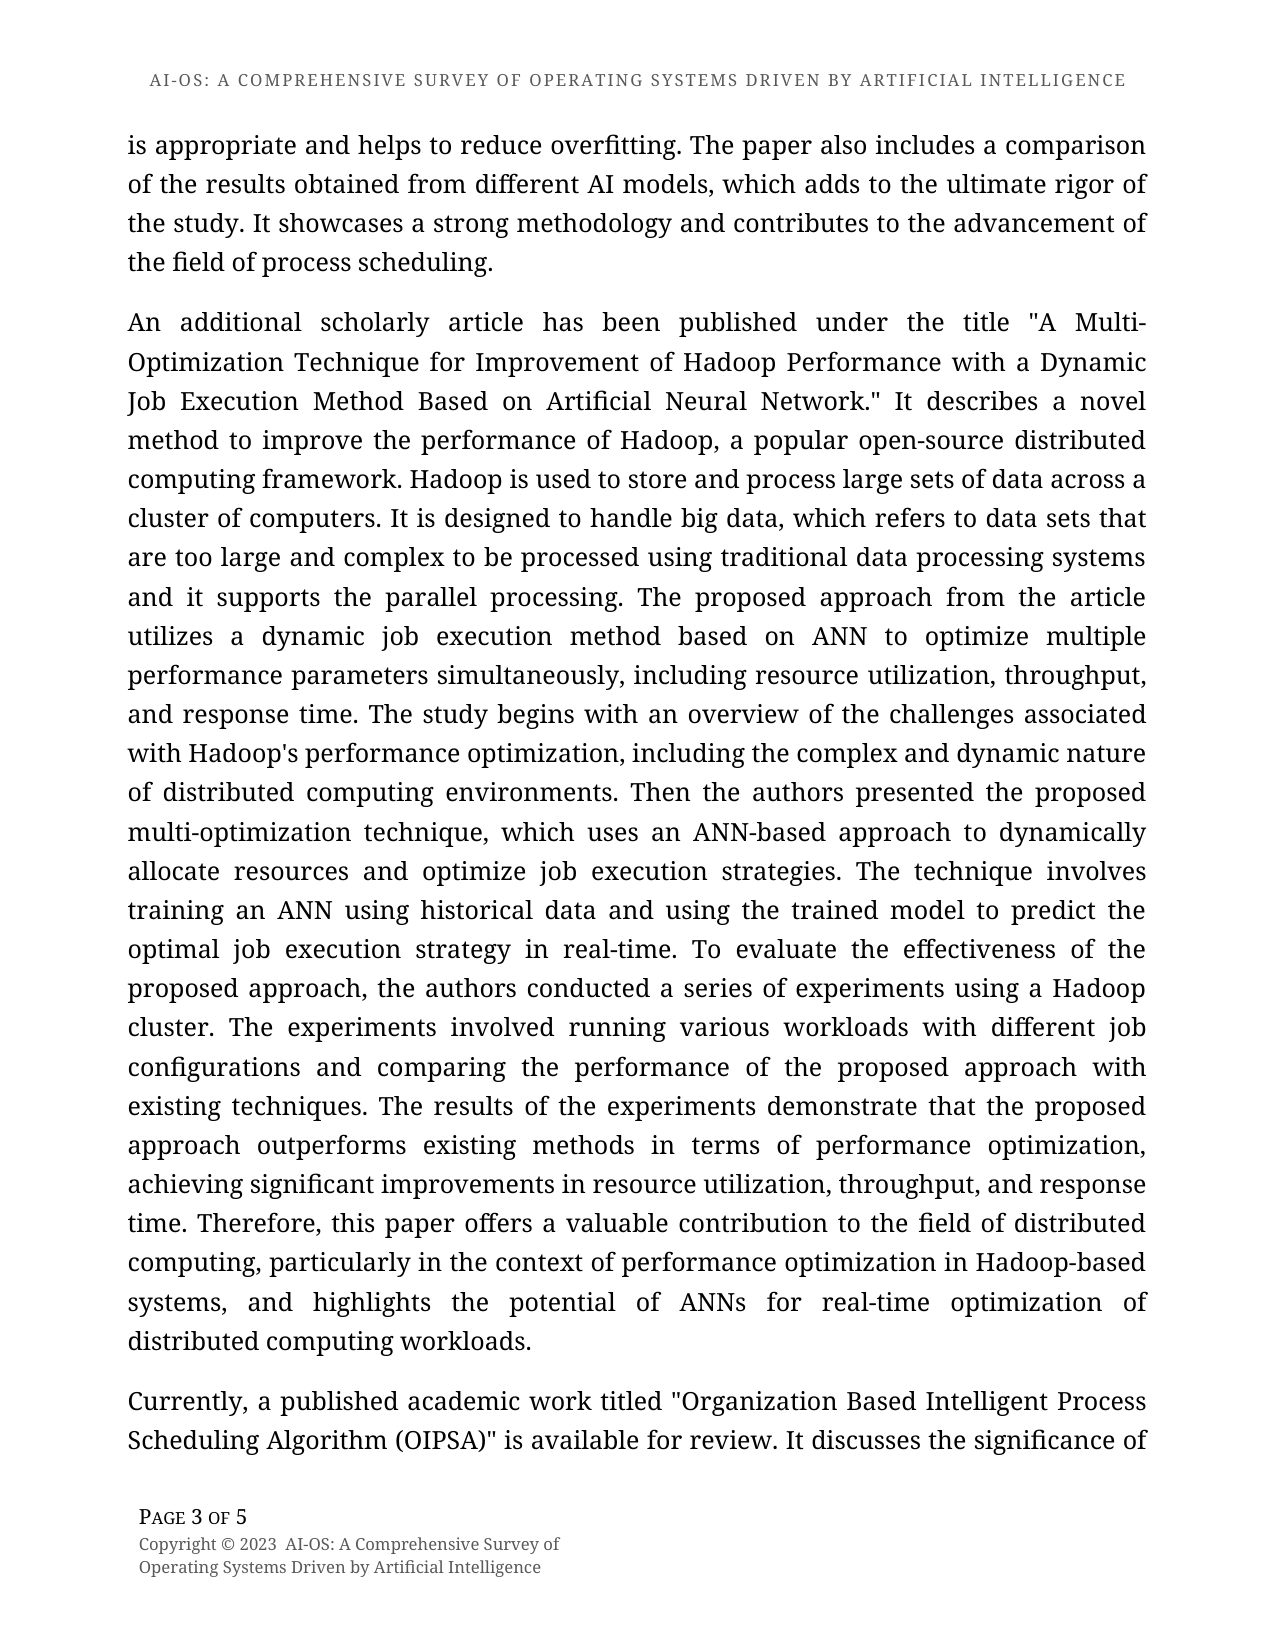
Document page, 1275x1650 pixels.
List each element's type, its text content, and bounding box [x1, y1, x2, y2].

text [127, 1383, 1147, 1457]
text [127, 127, 1147, 279]
text An additional scholarly article has been published under the title "A Multi-Optimization Technique for Improvement of Hadoop Performance with a Dynamic Job Execution Method Based on Artificial Neural Network." It describes a novel method to improve the performance of Hadoop, a popular open-source distributed computing framework. Hadoop is used to store and process large sets of data across a cluster of computers. It is designed to handle big data, which refers to data sets that are too large and complex to be processed using traditional data processing systems and it supports the parallel processing. The proposed approach from the article utilizes a dynamic job execution method based on ANN to optimize multiple performance parameters simultaneously, including resource utilization, throughput, and response time. The study begins with an overview of the challenges associated with Hadoop's performance optimization, including the complex and dynamic nature of distributed computing environments. Then the authors presented the proposed multi-optimization technique, which uses an ANN-based approach to dynamically allocate resources and optimize job execution strategies. The technique involves training an ANN using historical data and using the trained model to predict the optimal job execution strategy in real-time. To evaluate the effectiveness of the proposed approach, the authors conducted a series of experiments using a Hadoop cluster. The experiments involved running various workloads with different job configurations and comparing the performance of the proposed approach with existing techniques. The results of the experiments demonstrate that the proposed approach outperforms existing methods in terms of performance optimization, achieving significant improvements in resource utilization, throughput, and response time. Therefore, this paper offers a valuable contribution to the field of distributed computing, particularly in the context of performance optimization in Hadoop-based systems, and highlights the potential of ANNs for real-time optimization of distributed computing workloads. [127, 305, 1147, 1357]
